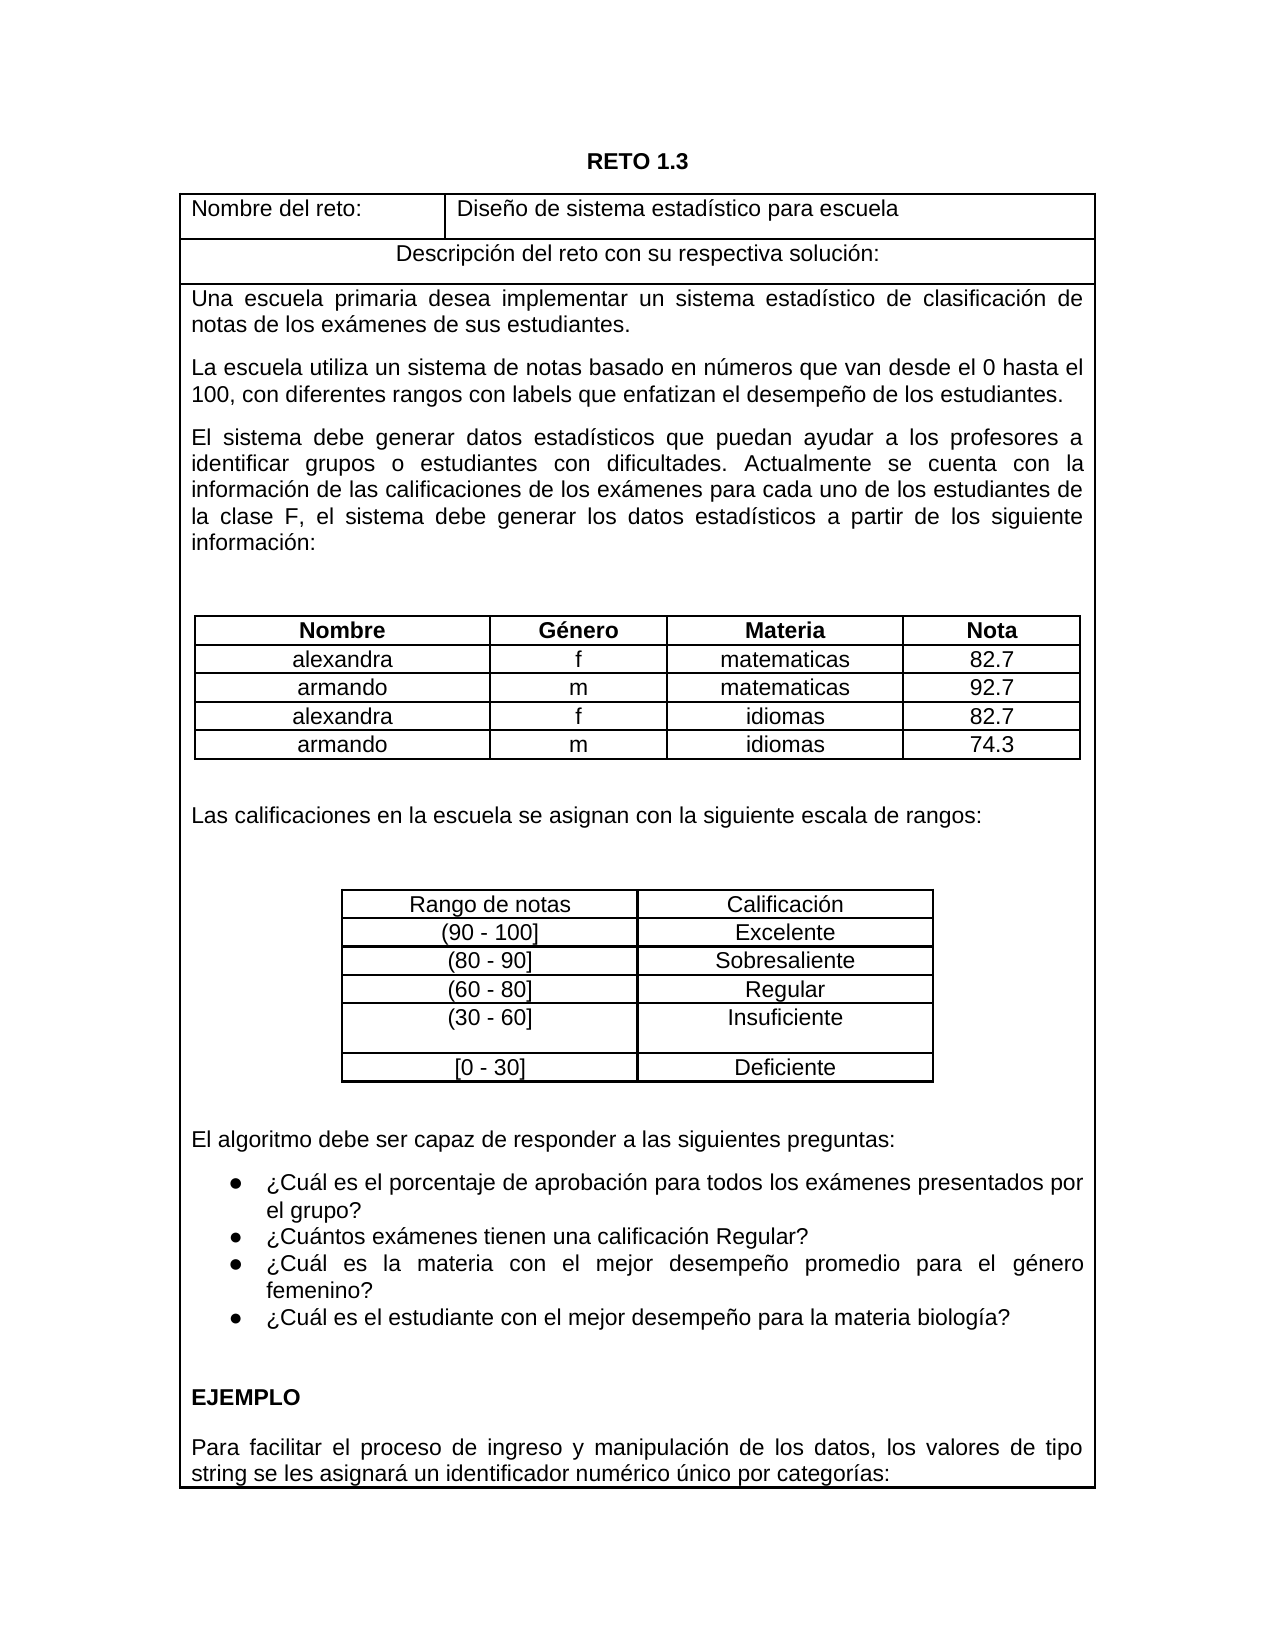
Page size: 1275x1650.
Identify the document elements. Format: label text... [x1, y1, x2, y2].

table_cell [181, 285, 1094, 1486]
table_cell Descripción del reto con su respectiva solución: [181, 240, 1094, 283]
table_header Diseño de sistema estadístico para escuela [446, 195, 1094, 238]
table_header Nombre del reto: [181, 195, 444, 238]
text RETO 1.3 [177, 148, 1098, 174]
